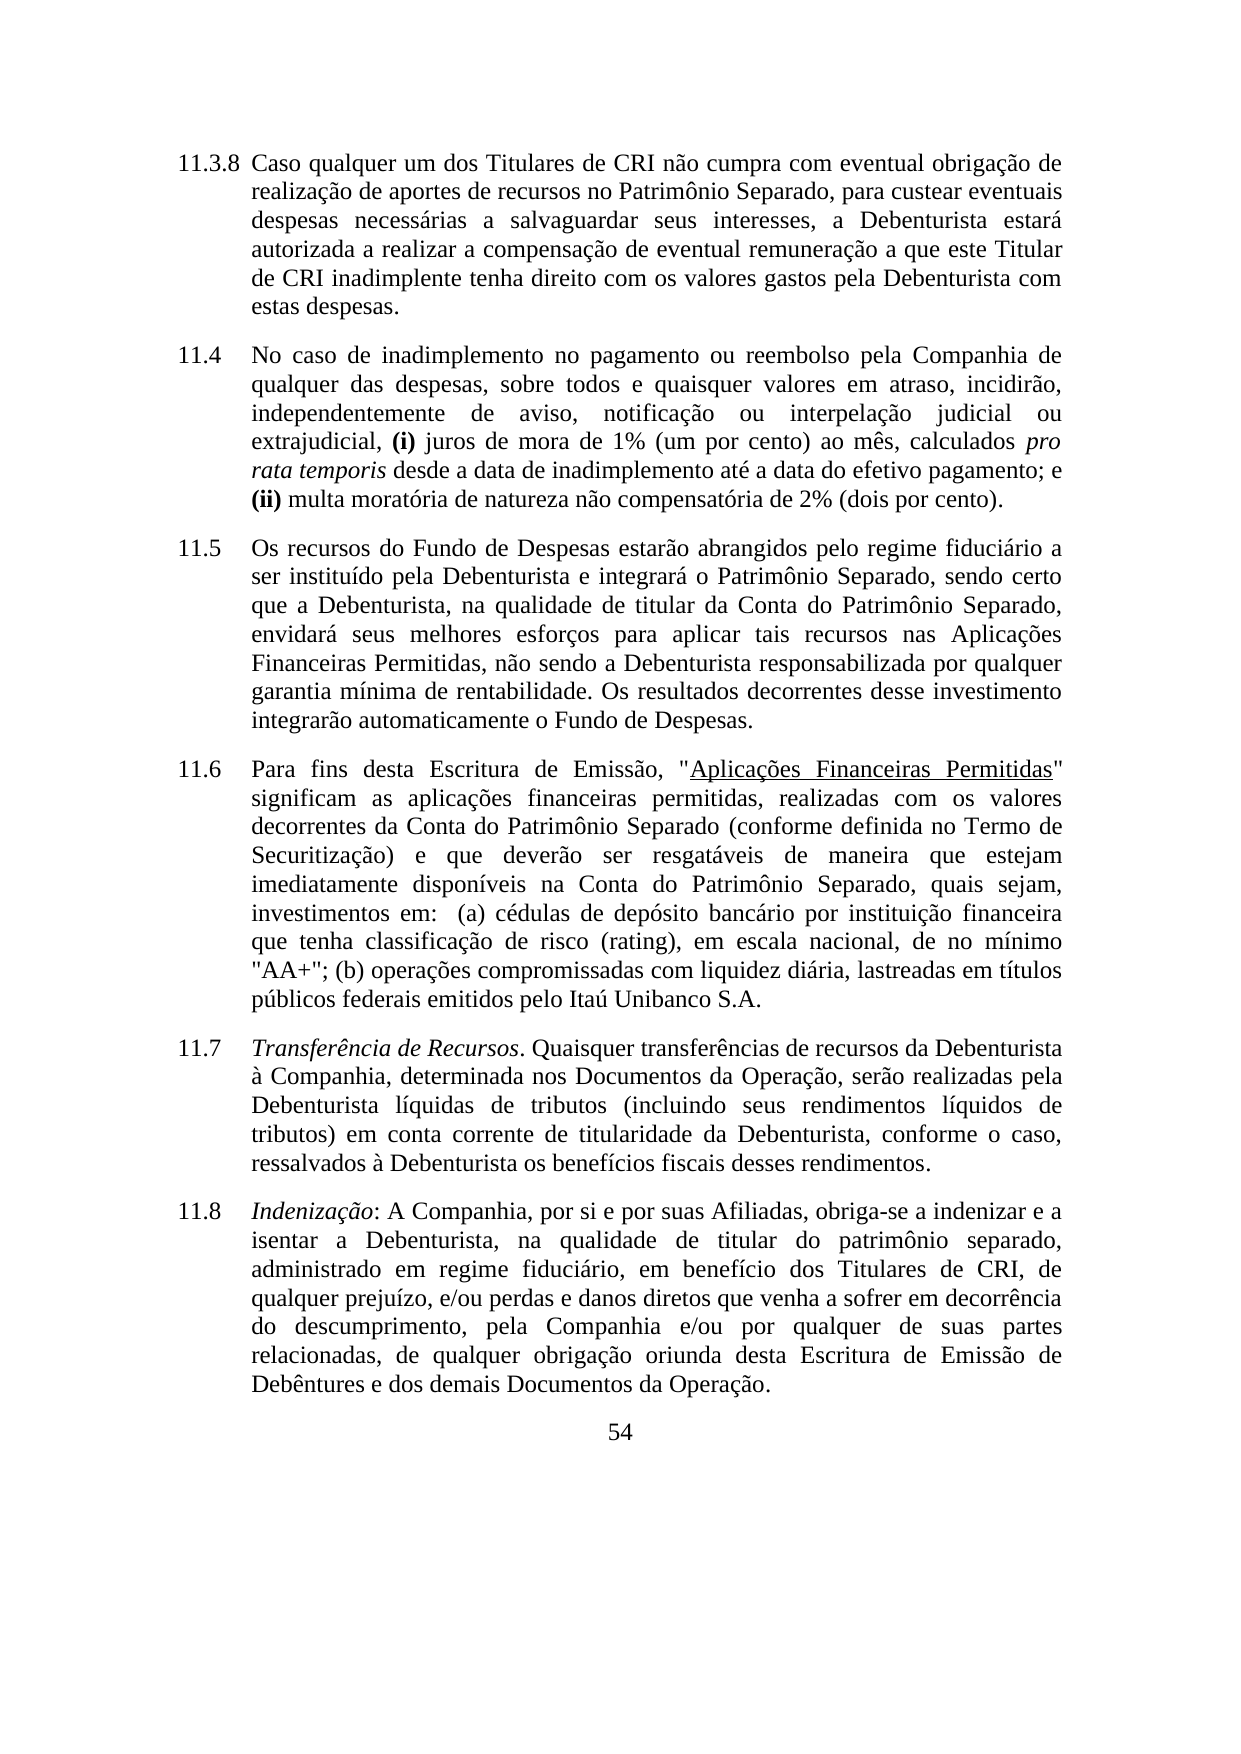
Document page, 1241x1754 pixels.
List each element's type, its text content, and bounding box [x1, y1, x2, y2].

list Para fins desta Escritura de Emissão, "Aplicações Financeiras Permitidas" significam as aplicações financeiras permitidas, realizadas com os valores decorrentes da Conta do Patrimônio Separado (conforme definida no Termo de Securitização) e que deverão ser resgatáveis de maneira que estejam imediatamente disponíveis na Conta do Patrimônio Separado, quais sejam, investimentos em: (a) cédulas de depósito bancário por instituição financeira que tenha classificação de risco (rating), em escala nacional, de no mínimo "AA+"; (b) operações compromissadas com liquidez diária, lastreadas em títulos públicos federais emitidos pelo Itaú Unibanco S.A. [177, 754, 1063, 1013]
list Os recursos do Fundo de Despesas estarão abrangidos pelo regime fiduciário a ser instituído pela Debenturista e integrará o Patrimônio Separado, sendo certo que a Debenturista, na qualidade de titular da Conta do Patrimônio Separado, envidará seus melhores esforços para aplicar tais recursos nas Aplicações Financeiras Permitidas, não sendo a Debenturista responsabilizada por qualquer garantia mínima de rentabilidade. Os resultados decorrentes desse investimento integrarão automaticamente o Fundo de Despesas. [177, 533, 1063, 734]
list Indenização: A Companhia, por si e por suas Afiliadas, obriga-se a indenizar e a isentar a Debenturista, na qualidade de titular do patrimônio separado, administrado em regime fiduciário, em benefício dos Titulares de CRI, de qualquer prejuízo, e/ou perdas e danos diretos que venha a sofrer em decorrência do descumprimento, pela Companhia e/ou por qualquer de suas partes relacionadas, de qualquer obrigação oriunda desta Escritura de Emissão de Debêntures e dos demais Documentos da Operação. [177, 1196, 1063, 1398]
list Caso qualquer um dos Titulares de CRI não cumpra com eventual obrigação de realização de aportes de recursos no Patrimônio Separado, para custear eventuais despesas necessárias a salvaguardar seus interesses, a Debenturista estará autorizada a realizar a compensação de eventual remuneração a que este Titular de CRI inadimplente tenha direito com os valores gastos pela Debenturista com estas despesas. [177, 148, 1063, 320]
list No caso de inadimplemento no pagamento ou reembolso pela Companhia de qualquer das despesas, sobre todos e quaisquer valores em atraso, incidirão, independentemente de aviso, notificação ou interpelação judicial ou extrajudicial, (i) juros de mora de 1% (um por cento) ao mês, calculados pro rata temporis desde a data de inadimplemento até a data do efetivo pagamento; e (ii) multa moratória de natureza não compensatória de 2% (dois por cento). [177, 340, 1063, 513]
list Transferência de Recursos. Quaisquer transferências de recursos da Debenturista à Companhia, determinada nos Documentos da Operação, serão realizadas pela Debenturista líquidas de tributos (incluindo seus rendimentos líquidos de tributos) em conta corrente de titularidade da Debenturista, conforme o caso, ressalvados à Debenturista os benefícios fiscais desses rendimentos. [177, 1033, 1063, 1176]
